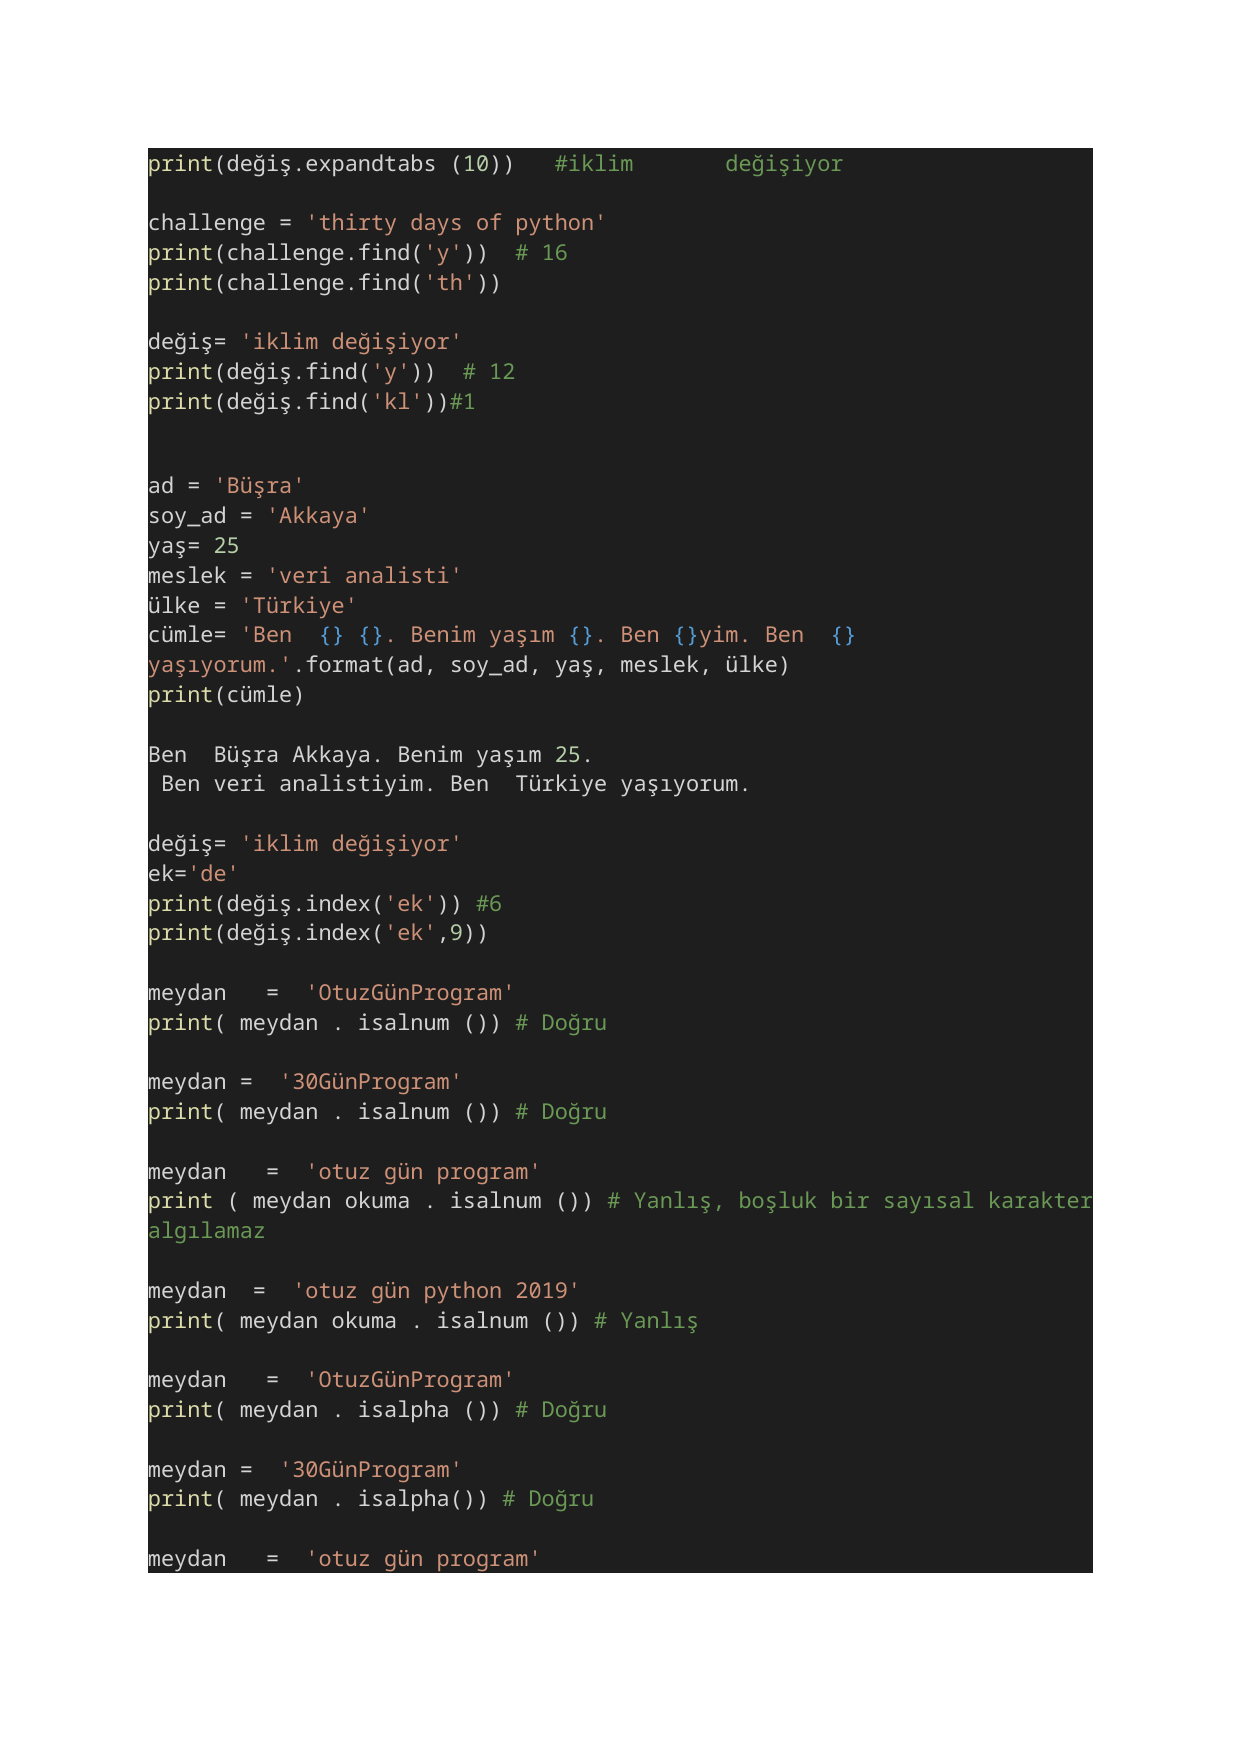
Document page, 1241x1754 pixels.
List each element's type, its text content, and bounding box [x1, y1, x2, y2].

text meydan = 'OtuzGünProgram' [148, 977, 1093, 1007]
text yaş= 25 [148, 530, 1093, 560]
text print(değiş.expandtabs (10)) #iklim değişiyor [148, 148, 1093, 177]
text meslek = 'veri analisti' [148, 560, 1093, 590]
text meydan = 'OtuzGünProgram' [148, 1364, 1093, 1394]
text değiş= 'iklim değişiyor' [148, 326, 1093, 356]
text soy_ad = 'Akkaya' [148, 500, 1093, 530]
text ek='de' [148, 858, 1093, 888]
text print(challenge.find('th')) [148, 267, 1093, 297]
text challenge = 'thirty days of python' [148, 207, 1093, 237]
text Ben veri analistiyim. Ben Türkiye yaşıyorum. [148, 768, 1093, 798]
text meydan = '30GünProgram' [148, 1454, 1093, 1483]
text meydan = 'otuz gün program' [148, 1543, 1093, 1573]
text print( meydan . isalpha()) # Doğru [148, 1483, 1093, 1513]
text değiş= 'iklim değişiyor' [148, 828, 1093, 858]
text print ( meydan okuma . isalnum ()) # Yanlış, boşluk bir sayısal karakter algılamaz [148, 1186, 1093, 1245]
text meydan = '30GünProgram' [148, 1066, 1093, 1096]
text print( meydan . isalpha ()) # Doğru [148, 1394, 1093, 1424]
text cümle= 'Ben {} {}. Benim yaşım {}. Ben {}yim. Ben {} yaşıyorum.'.format(ad, soy_ad, yaş, meslek, ülke) [148, 619, 1093, 679]
text meydan = 'otuz gün program' [148, 1156, 1093, 1186]
text print(değiş.index('ek')) #6 [148, 888, 1093, 917]
text print(değiş.find('kl'))#1 [148, 386, 1093, 416]
text ülke = 'Türkiye' [148, 590, 1093, 619]
text Ben Büşra Akkaya. Benim yaşım 25. [148, 739, 1093, 768]
text print(challenge.find('y')) # 16 [148, 237, 1093, 267]
text print( meydan . isalnum ()) # Doğru [148, 1096, 1093, 1126]
text print(cümle) [148, 679, 1093, 709]
text print( meydan . isalnum ()) # Doğru [148, 1007, 1093, 1037]
text ad = 'Büşra' [148, 471, 1093, 500]
text print(değiş.index('ek',9)) [148, 917, 1093, 947]
text print( meydan okuma . isalnum ()) # Yanlış [148, 1305, 1093, 1334]
text meydan = 'otuz gün python 2019' [148, 1275, 1093, 1305]
text print(değiş.find('y')) # 12 [148, 356, 1093, 386]
